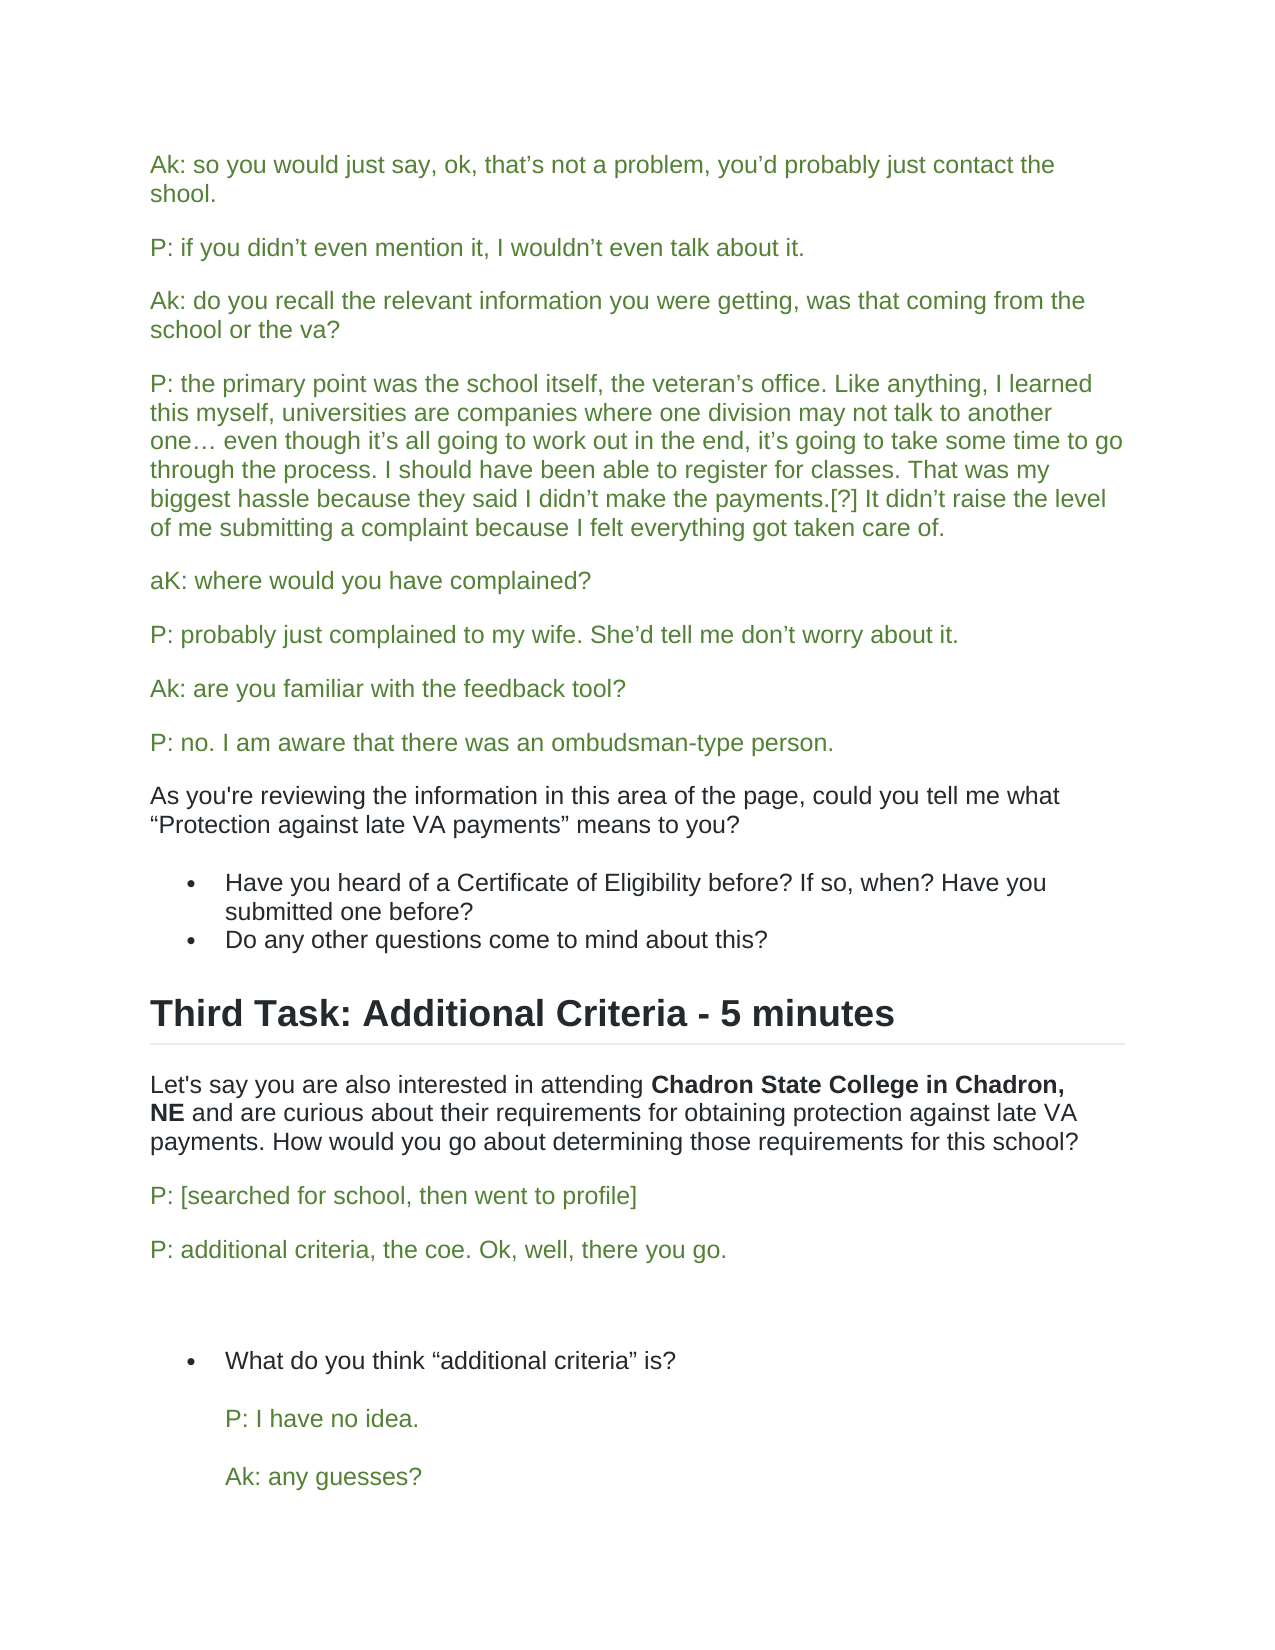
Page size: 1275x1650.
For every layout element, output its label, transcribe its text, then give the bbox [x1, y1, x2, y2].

text P: additional criteria, the coe. Ok, well, there you go. [150, 1235, 1125, 1263]
text P: [searched for school, then went to profile] [150, 1181, 1125, 1210]
list What do you think “additional criteria” is? [187, 1346, 1125, 1375]
text Ak: are you familiar with the feedback tool? [150, 674, 1125, 702]
text Ak: any guesses? [225, 1462, 1125, 1491]
text P: the primary point was the school itself, the veteran’s office. Like anything, I learned this myself, universities are companies where one division may not talk to another one… even though it’s all going to work out in the end, it’s going to take some time to go through the process. I should have been able to register for classes. That was my biggest hassle because they said I didn’t make the payments.[?] It didn’t raise the level of me submitting a complaint because I felt everything got taken care of. [150, 369, 1125, 541]
text Ak: do you recall the relevant information you were getting, was that coming from the school or the va? [150, 286, 1125, 344]
text P: probably just complained to my wife. She’d tell me don’t worry about it. [150, 620, 1125, 649]
text P: I have no idea. [225, 1404, 1125, 1433]
list Do any other questions come to mind about this? [187, 925, 1125, 954]
text aK: where would you have complained? [150, 566, 1125, 595]
text As you're reviewing the information in this area of the page, could you tell me what “Protection against late VA payments” means to you? [150, 781, 1125, 839]
text P: if you didn’t even mention it, I wouldn’t even talk about it. [150, 232, 1125, 261]
list Have you heard of a Certificate of Eligibility before? If so, when? Have you submitted one before? [187, 868, 1125, 925]
text P: no. I am aware that there was an ombudsman-type person. [150, 727, 1125, 756]
text Ak: so you would just say, ok, that’s not a problem, you’d probably just contact the shool. [150, 150, 1125, 207]
text Third Task: Additional Criteria - 5 minutes [150, 992, 1125, 1043]
text Let's say you are also interested in attending Chadron State College in Chadron, NE and are curious about their requirements for obtaining protection against late VA payments. How would you go about determining those requirements for this school? [150, 1070, 1125, 1156]
